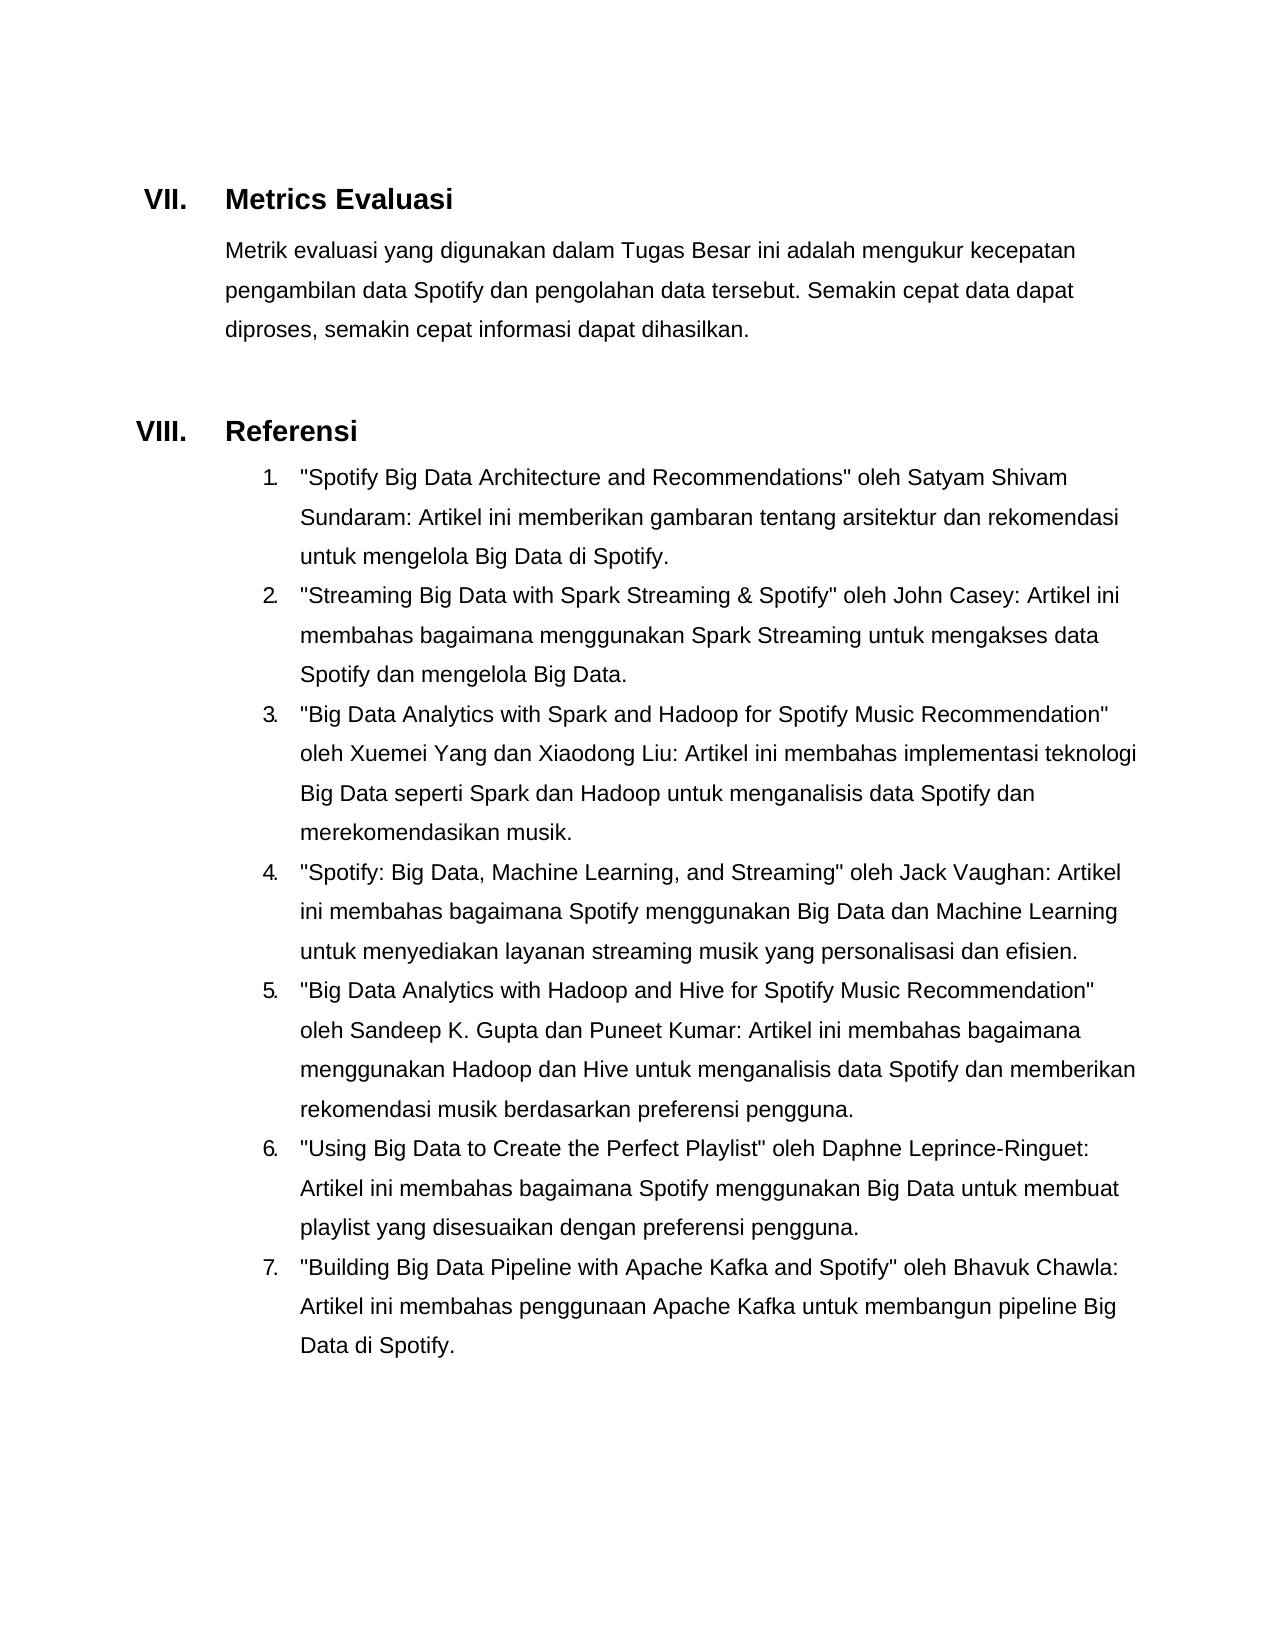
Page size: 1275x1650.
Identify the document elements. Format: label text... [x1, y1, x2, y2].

subtitle "Streaming Big Data with Spark Streaming & Spotify" oleh John Casey: Artikel ini membahas bagaimana menggunakan Spark Streaming untuk mengakses data Spotify dan mengelola Big Data. [262, 582, 1139, 688]
subtitle "Using Big Data to Create the Perfect Playlist" oleh Daphne Leprince-Ringuet: Artikel ini membahas bagaimana Spotify menggunakan Big Data untuk membuat playlist yang disesuaikan dengan preferensi pengguna. [262, 1135, 1139, 1240]
subtitle Referensi [136, 414, 1139, 447]
text Metrik evaluasi yang digunakan dalam Tugas Besar ini adalah mengukur kecepatan pengambilan data Spotify dan pengolahan data tersebut. Semakin cepat data dapat diproses, semakin cepat informasi dapat dihasilkan. [225, 237, 1139, 343]
subtitle "Big Data Analytics with Spark and Hadoop for Spotify Music Recommendation" oleh Xuemei Yang dan Xiaodong Liu: Artikel ini membahas implementasi teknologi Big Data seperti Spark dan Hadoop untuk menganalisis data Spotify dan merekomendasikan musik. [262, 701, 1139, 846]
list Metrics Evaluasi [144, 182, 1139, 216]
subtitle "Big Data Analytics with Hadoop and Hive for Spotify Music Recommendation" oleh Sandeep K. Gupta dan Puneet Kumar: Artikel ini membahas bagaimana menggunakan Hadoop dan Hive untuk menganalisis data Spotify dan memberikan rekomendasi musik berdasarkan preferensi pengguna. [262, 977, 1139, 1122]
subtitle "Building Big Data Pipeline with Apache Kafka and Spotify" oleh Bhavuk Chawla: Artikel ini membahas penggunaan Apache Kafka untuk membangun pipeline Big Data di Spotify. [262, 1253, 1139, 1359]
subtitle "Spotify: Big Data, Machine Learning, and Streaming" oleh Jack Vaughan: Artikel ini membahas bagaimana Spotify menggunakan Big Data dan Machine Learning untuk menyediakan layanan streaming musik yang personalisasi dan efisien. [262, 859, 1139, 964]
subtitle "Spotify Big Data Architecture and Recommendations" oleh Satyam Shivam Sundaram: Artikel ini memberikan gambaran tentang arsitektur dan rekomendasi untuk mengelola Big Data di Spotify. [262, 464, 1139, 569]
